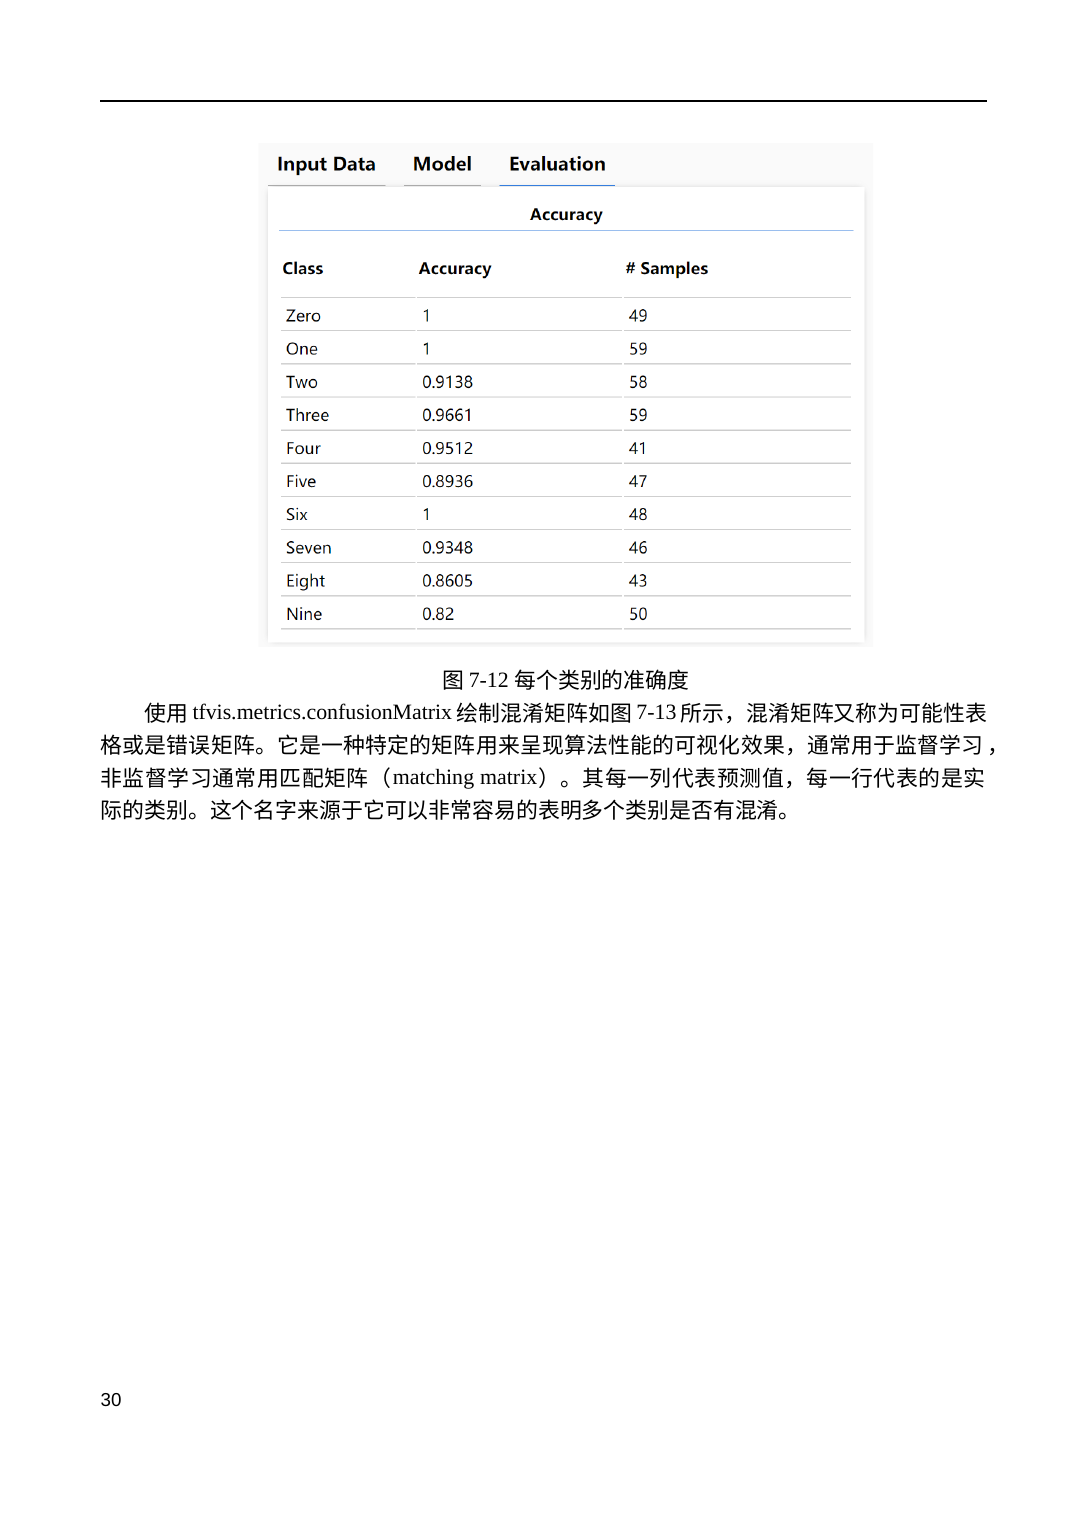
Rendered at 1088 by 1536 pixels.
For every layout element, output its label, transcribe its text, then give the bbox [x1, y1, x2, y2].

text 图7-12 每个类别的准确度 [100, 663, 987, 696]
text 使用tfvis.metrics.confusionMatrix绘制混淆矩阵如图7-13所示，混淆矩阵又称为可能性表格或是错误矩阵。它是一种特定的矩阵用来呈现算法性能的可视化效果，通常用于监督学习，非监督学习通常用匹配矩阵（matching matrix）。其每一列代表预测值，每一行代表的是实际的类别。这个名字来源于它可以非常容易的表明多个类别是否有混淆。 [100, 696, 987, 826]
picture [258, 143, 874, 647]
